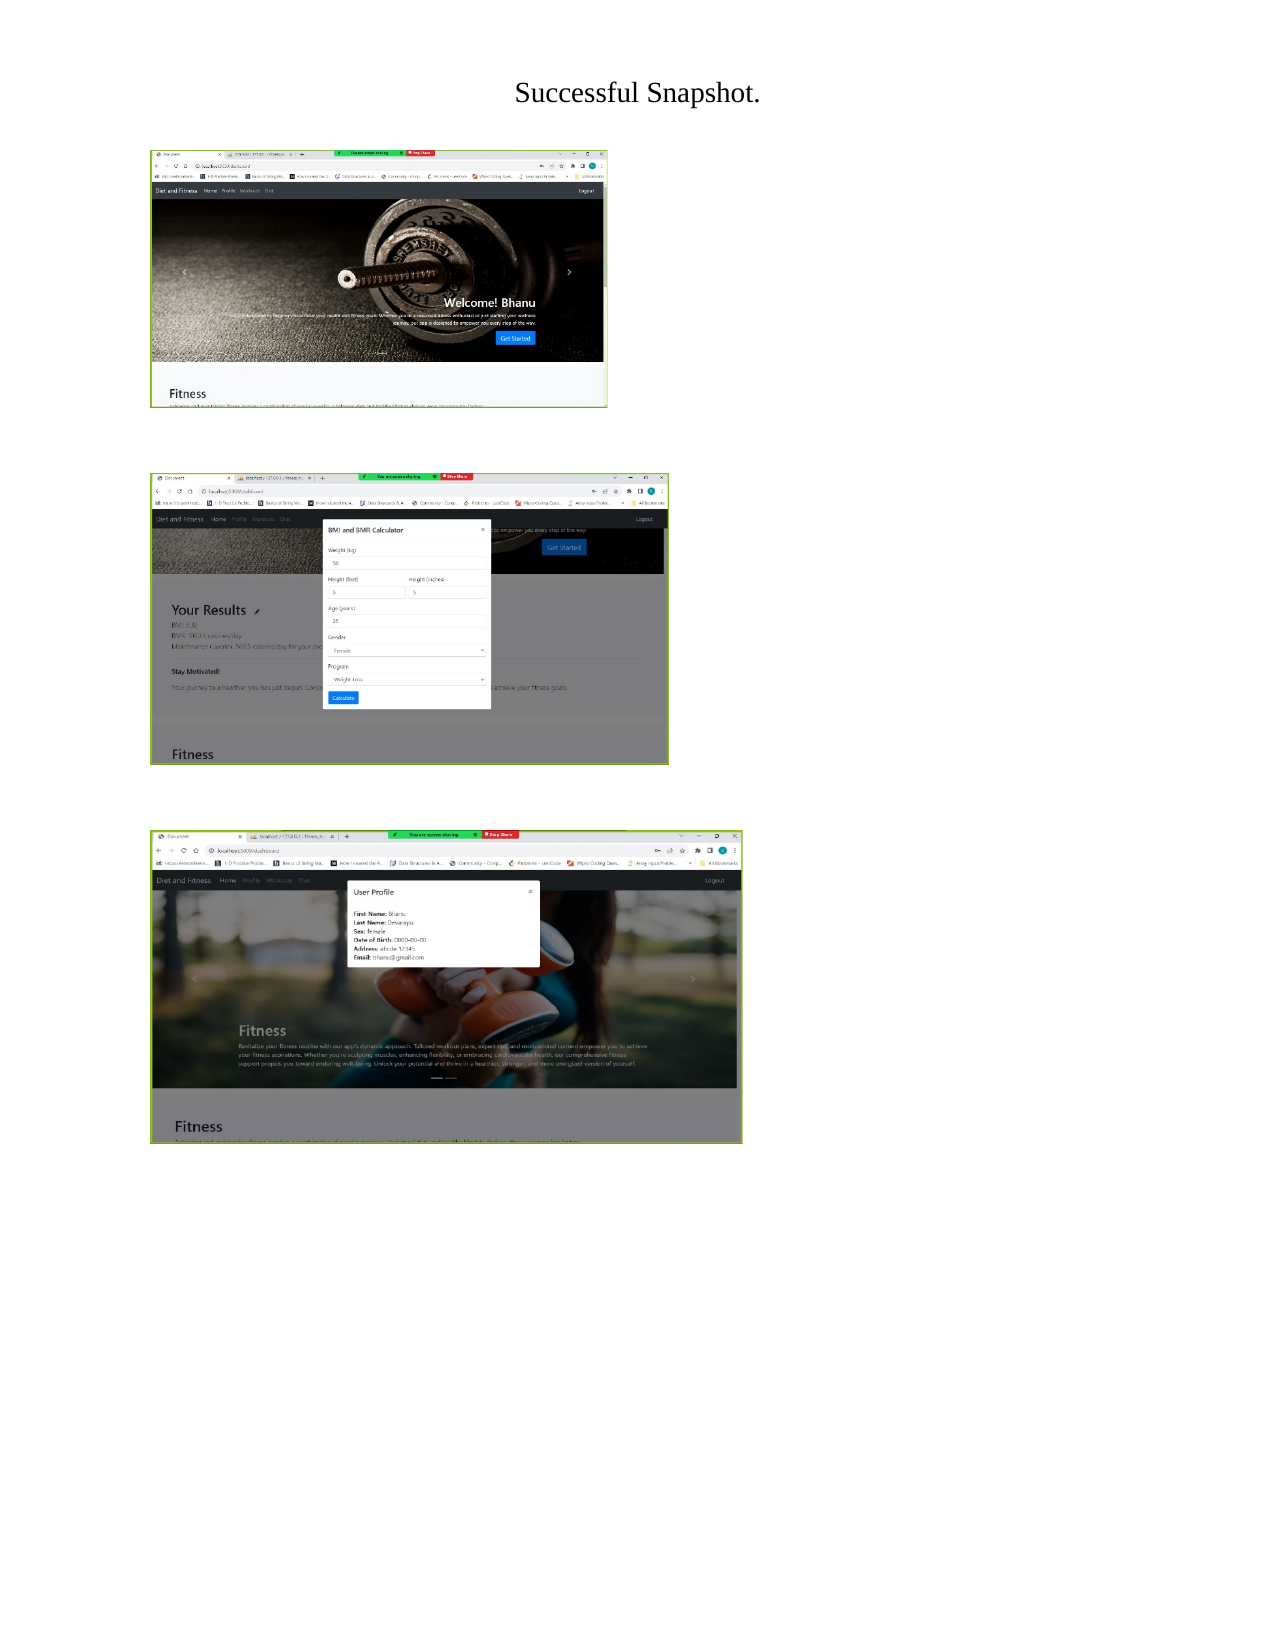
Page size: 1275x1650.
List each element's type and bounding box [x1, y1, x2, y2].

picture [150, 830, 743, 1144]
picture [150, 150, 608, 408]
picture [150, 473, 669, 765]
